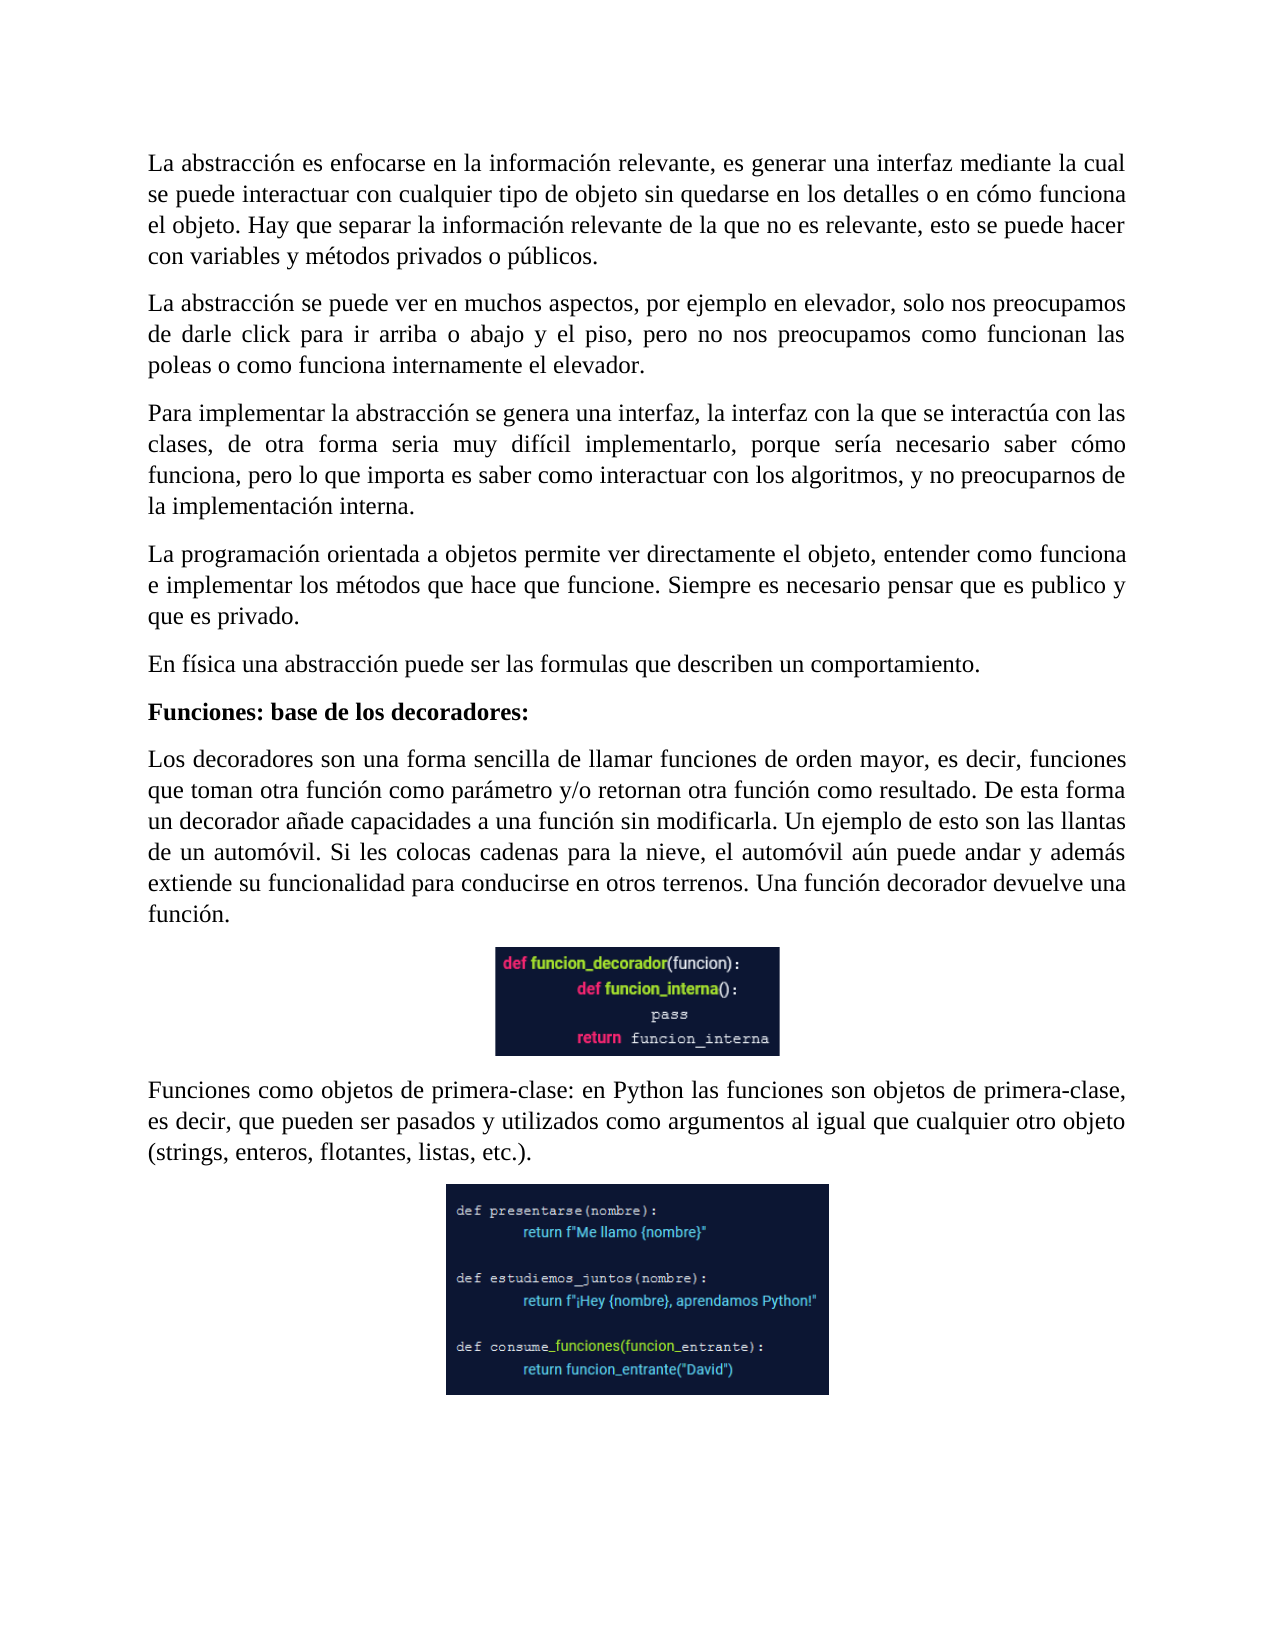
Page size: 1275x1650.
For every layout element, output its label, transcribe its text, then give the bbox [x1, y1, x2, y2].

text Los decoradores son una forma sencilla de llamar funciones de orden mayor, es decir, funciones que toman otra función como parámetro y/o retornan otra función como resultado. De esta forma un decorador añade capacidades a una función sin modificarla. Un ejemplo de esto son las llantas de un automóvil. Si les colocas cadenas para la nieve, el automóvil aún puede andar y además extiende su funcionalidad para conducirse en otros terrenos. Una función decorador devuelve una función. [148, 744, 1127, 928]
text Funciones: base de los decoradores: [148, 697, 1127, 725]
picture [495, 947, 780, 1056]
text Para implementar la abstracción se genera una interfaz, la interfaz con la que se interactúa con las clases, de otra forma seria muy difícil implementarlo, porque sería necesario saber cómo funciona, pero lo que importa es saber como interactuar con los algoritmos, y no preocuparnos de la implementación interna. [148, 398, 1127, 520]
text Funciones como objetos de primera-clase: en Python las funciones son objetos de primera-clase, es decir, que pueden ser pasados y utilizados como argumentos al igual que cualquier otro objeto (strings, enteros, flotantes, listas, etc.). [148, 1075, 1127, 1166]
text La abstracción se puede ver en muchos aspectos, por ejemplo en elevador, solo nos preocupamos de darle click para ir arriba o abajo y el piso, pero no nos preocupamos como funcionan las poleas o como funciona internamente el elevador. [148, 288, 1127, 379]
picture [446, 1184, 829, 1395]
text La abstracción es enfocarse en la información relevante, es generar una interfaz mediante la cual se puede interactuar con cualquier tipo de objeto sin quedarse en los detalles o en cómo funciona el objeto. Hay que separar la información relevante de la que no es relevante, esto se puede hacer con variables y métodos privados o públicos. [148, 148, 1127, 269]
text En física una abstracción puede ser las formulas que describen un comportamiento. [148, 649, 1127, 678]
text La programación orientada a objetos permite ver directamente el objeto, entender como funciona e implementar los métodos que hace que funcione. Siempre es necesario pensar que es publico y que es privado. [148, 539, 1127, 630]
